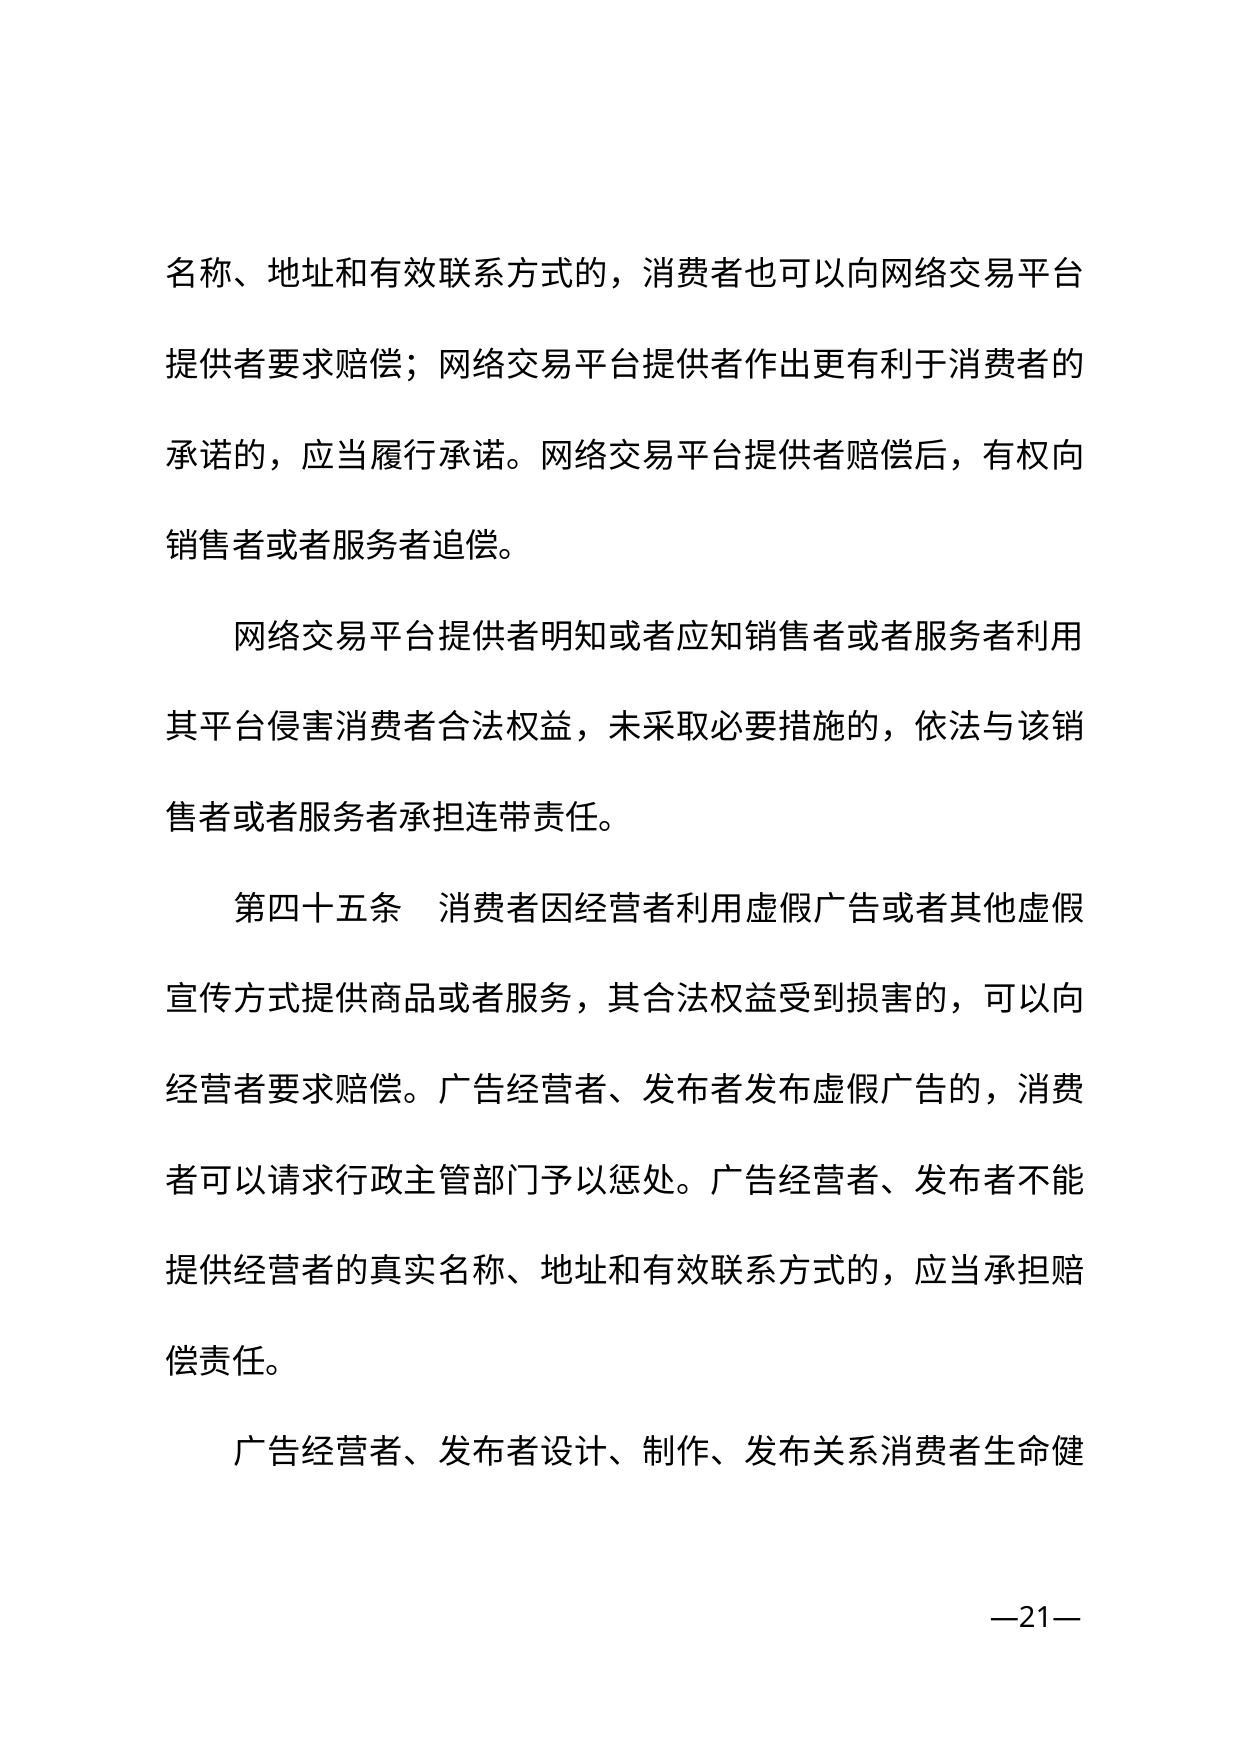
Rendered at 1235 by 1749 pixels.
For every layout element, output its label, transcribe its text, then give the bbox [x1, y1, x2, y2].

text 网络交易平台提供者明知或者应知销售者或者服务者利用其平台侵害消费者合法权益，未采取必要措施的，依法与该销售者或者服务者承担连带责任。 [165, 588, 1087, 860]
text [165, 1404, 1087, 1495]
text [165, 226, 1087, 588]
text 第四十五条 消费者因经营者利用虚假广告或者其他虚假宣传方式提供商品或者服务，其合法权益受到损害的，可以向经营者要求赔偿。广告经营者、发布者发布虚假广告的，消费者可以请求行政主管部门予以惩处。广告经营者、发布者不能提供经营者的真实名称、地址和有效联系方式的，应当承担赔偿责任。 [165, 860, 1087, 1404]
